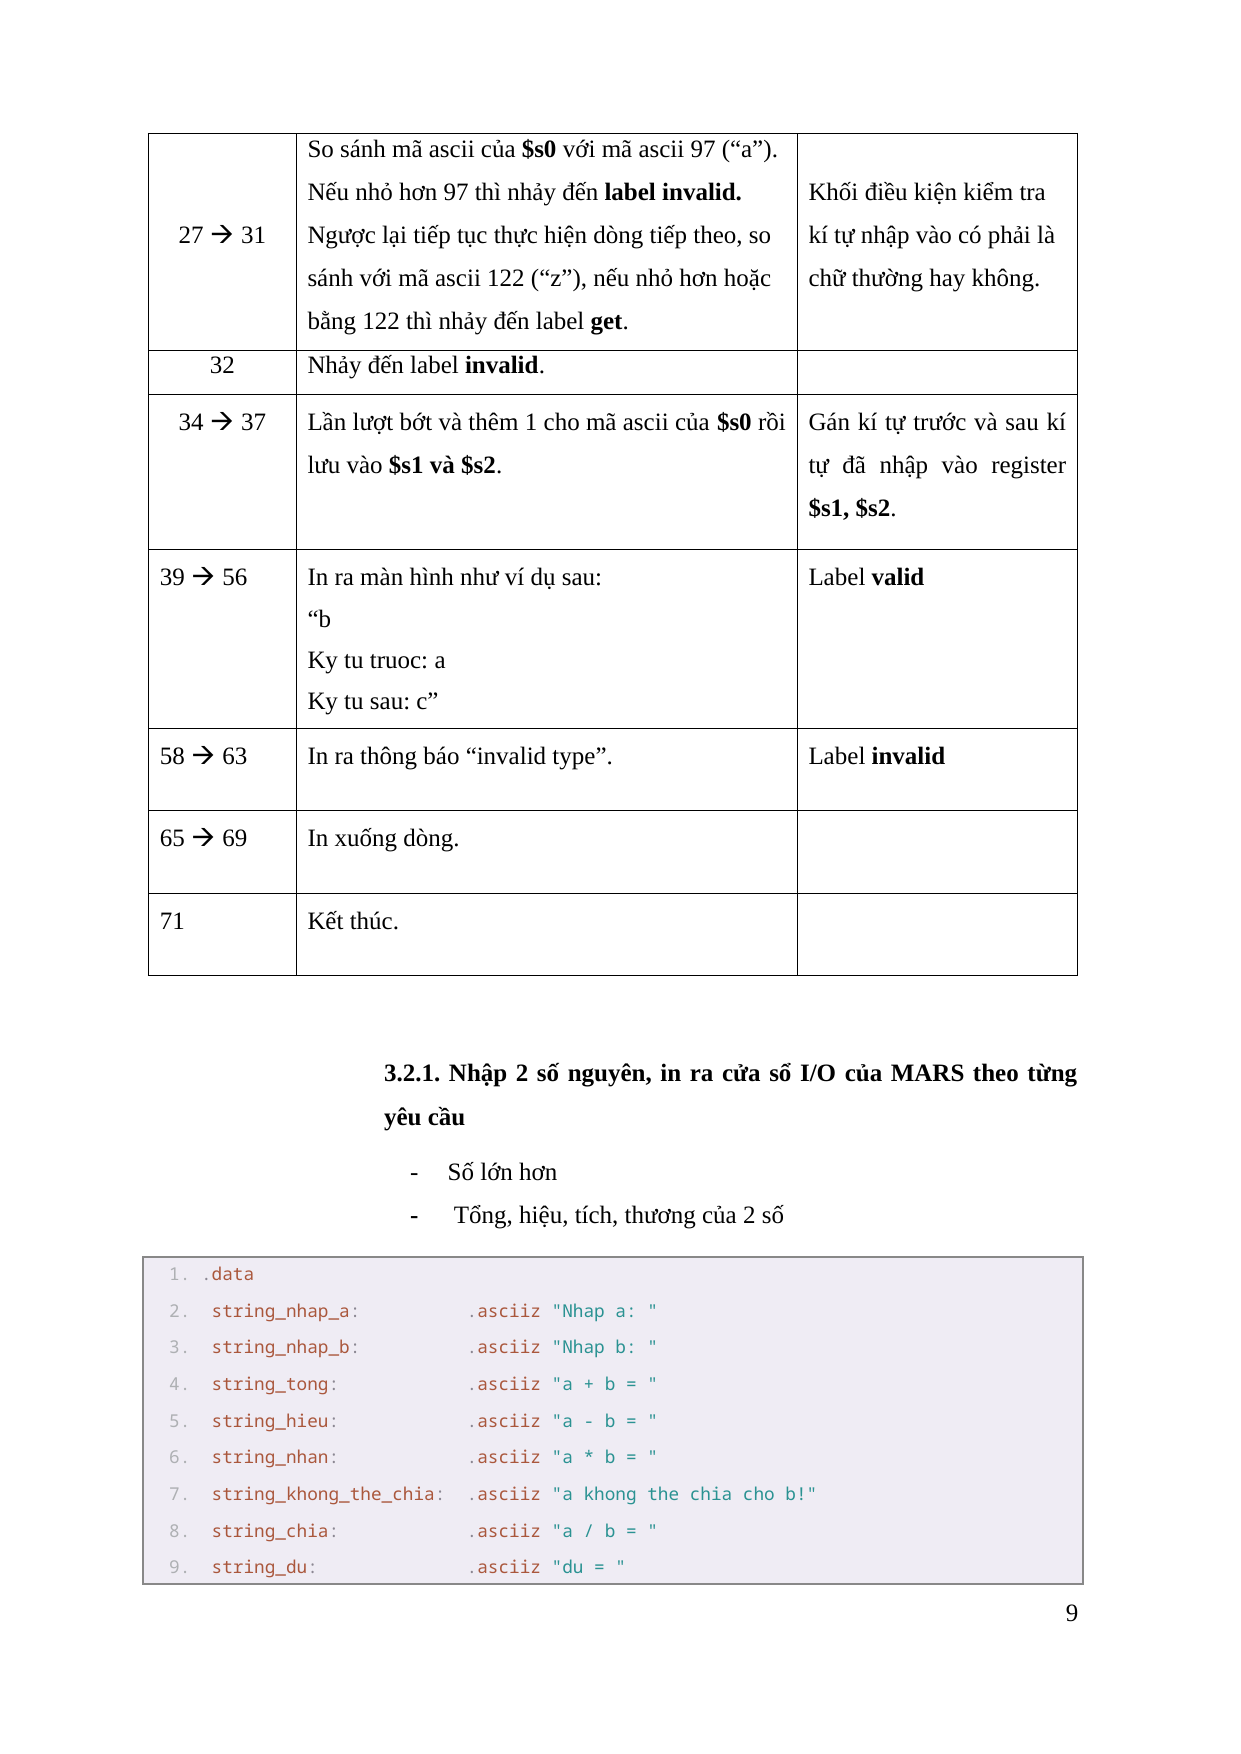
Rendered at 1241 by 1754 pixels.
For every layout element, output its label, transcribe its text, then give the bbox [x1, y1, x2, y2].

text 8. string_chia: .asciiz "a / b = " [144, 1513, 1082, 1542]
table_cell Kết thúc. [297, 894, 797, 975]
table_cell 71 [149, 894, 296, 975]
text 1. .data [144, 1258, 1082, 1286]
table_cell 58 63 [149, 729, 296, 810]
text 3. string_nhap_b: .asciiz "Nhap b: " [144, 1329, 1082, 1359]
text 2. string_nhap_a: .asciiz "Nhap a: " [144, 1293, 1082, 1322]
text 4. string_tong: .asciiz "a + b = " [144, 1366, 1082, 1396]
table_cell 65 69 [149, 811, 296, 892]
table_cell In ra màn hình như ví dụ sau: “b Ky tu truoc: a Ky tu sau: c” [297, 550, 797, 727]
text 6. string_nhan: .asciiz "a * b = " [144, 1439, 1082, 1469]
table_cell Lần lượt bớt và thêm 1 cho mã ascii của $s0 rồi lưu vào $s1 và $s2. [297, 395, 797, 549]
table_cell 27 31 [149, 134, 296, 349]
text 3.2.1. Nhập 2 số nguyên, in ra cửa sổ I/O của MARS theo từng yêu cầu [384, 1058, 1078, 1130]
table_cell 32 [149, 351, 296, 393]
text 7. string_khong_the_chia: .asciiz "a khong the chia cho b!" [144, 1476, 1082, 1506]
table_cell In ra thông báo “invalid type”. [297, 729, 797, 810]
table_cell Label valid [798, 550, 1077, 727]
text 9. string_du: .asciiz "du = " [144, 1549, 1082, 1583]
table_cell In xuống dòng. [297, 811, 797, 892]
table_cell Gán kí tự trước và sau kí tự đã nhập vào register $s1, $s2. [798, 395, 1077, 549]
table_cell [798, 811, 1077, 892]
table_cell Khối điều kiện kiểm tra kí tự nhập vào có phải là chữ thường hay không. [798, 134, 1077, 349]
text 5. string_hieu: .asciiz "a - b = " [144, 1403, 1082, 1432]
table_cell So sánh mã ascii của $s0 với mã ascii 97 (“a”). Nếu nhỏ hơn 97 thì nhảy đến label invalid. Ngược lại tiếp tục thực hiện dòng tiếp theo, so sánh với mã ascii 122 (“z”), nếu nhỏ hơn hoặc bằng 122 thì nhảy đến label get. [297, 134, 797, 349]
table_cell Label invalid [798, 729, 1077, 810]
list Số lớn hơn [410, 1157, 1078, 1186]
table_cell [798, 351, 1077, 393]
list Tổng, hiệu, tích, thương của 2 số [410, 1200, 1078, 1229]
table_cell [798, 894, 1077, 975]
table_cell Nhảy đến label invalid. [297, 351, 797, 393]
table_cell 34 37 [149, 395, 296, 549]
table_cell 39 56 [149, 550, 296, 727]
